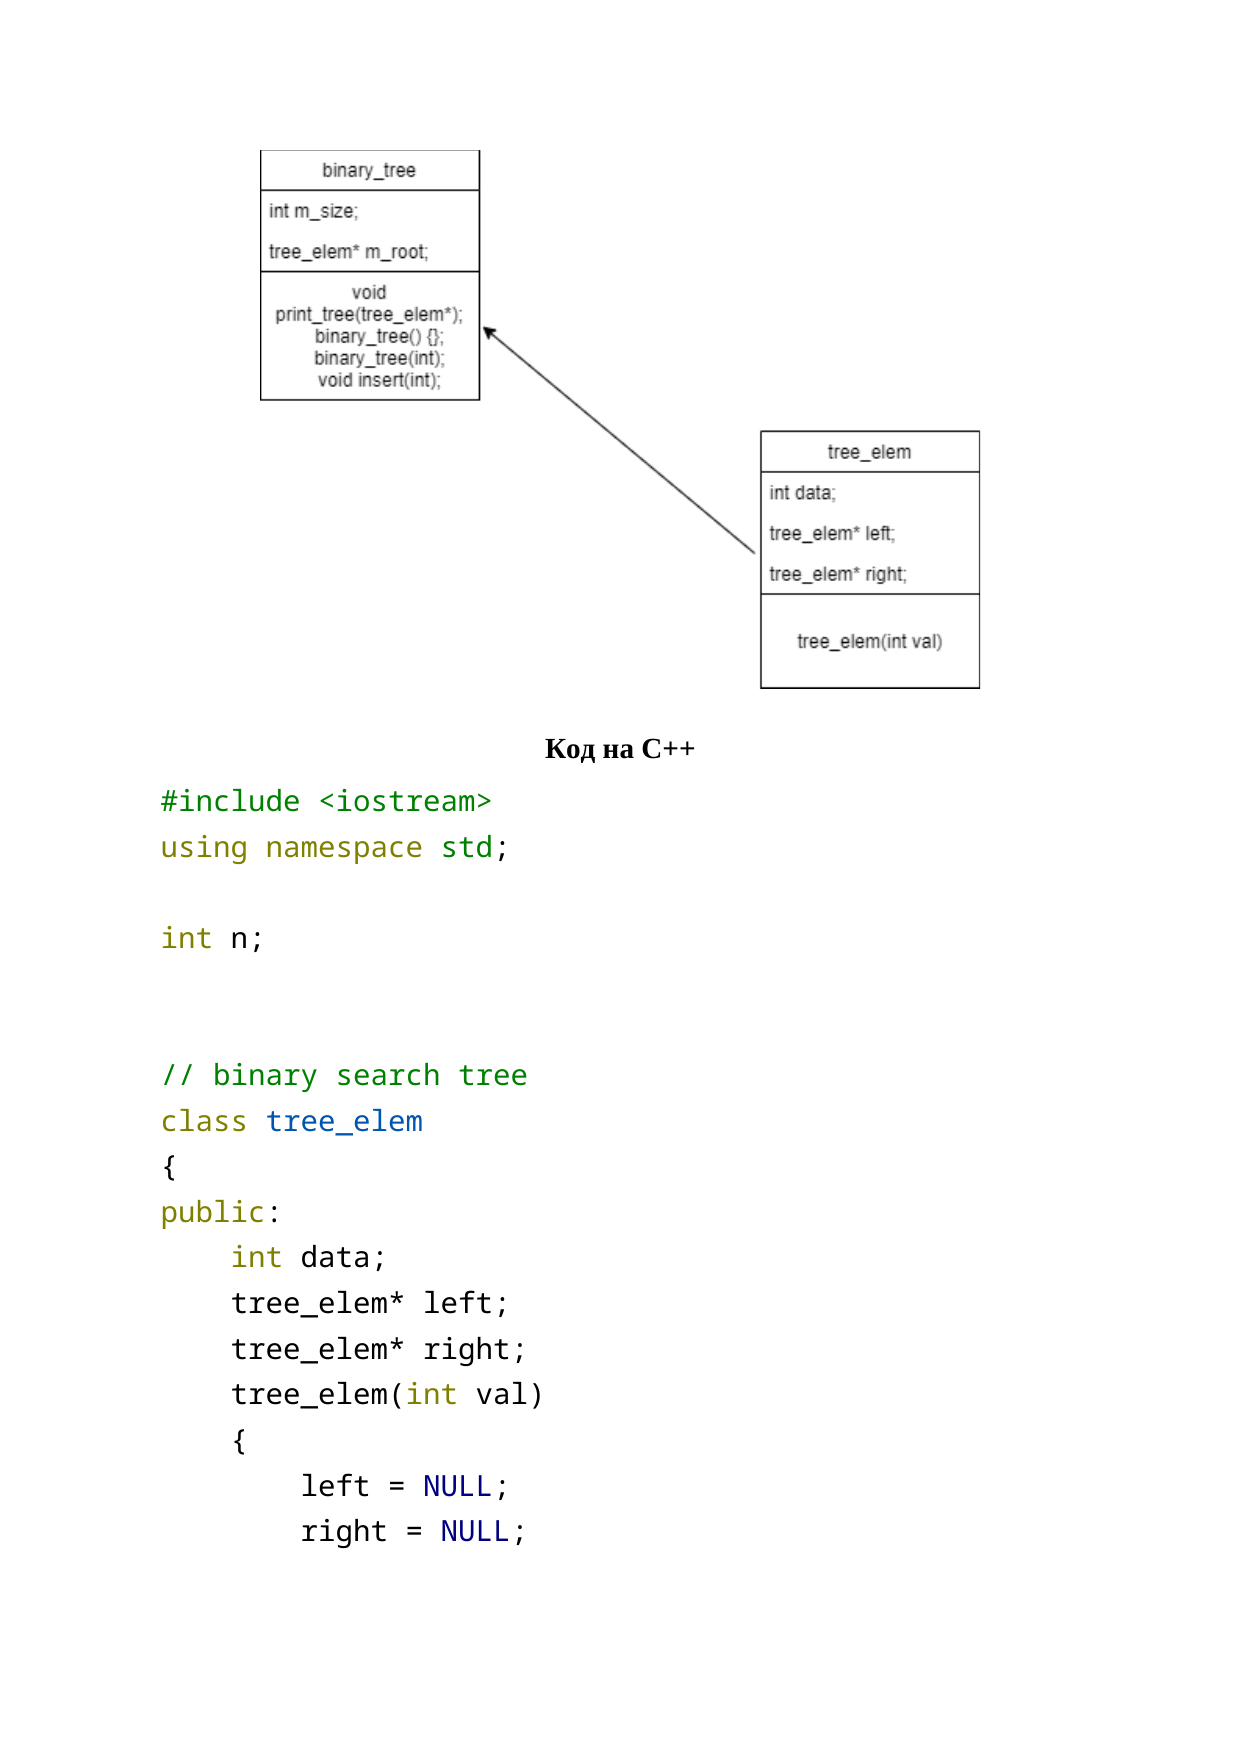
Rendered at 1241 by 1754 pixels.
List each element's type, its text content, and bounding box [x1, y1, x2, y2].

text Код на C++ [150, 731, 1090, 765]
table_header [150, 770, 1091, 1561]
picture [260, 150, 981, 689]
